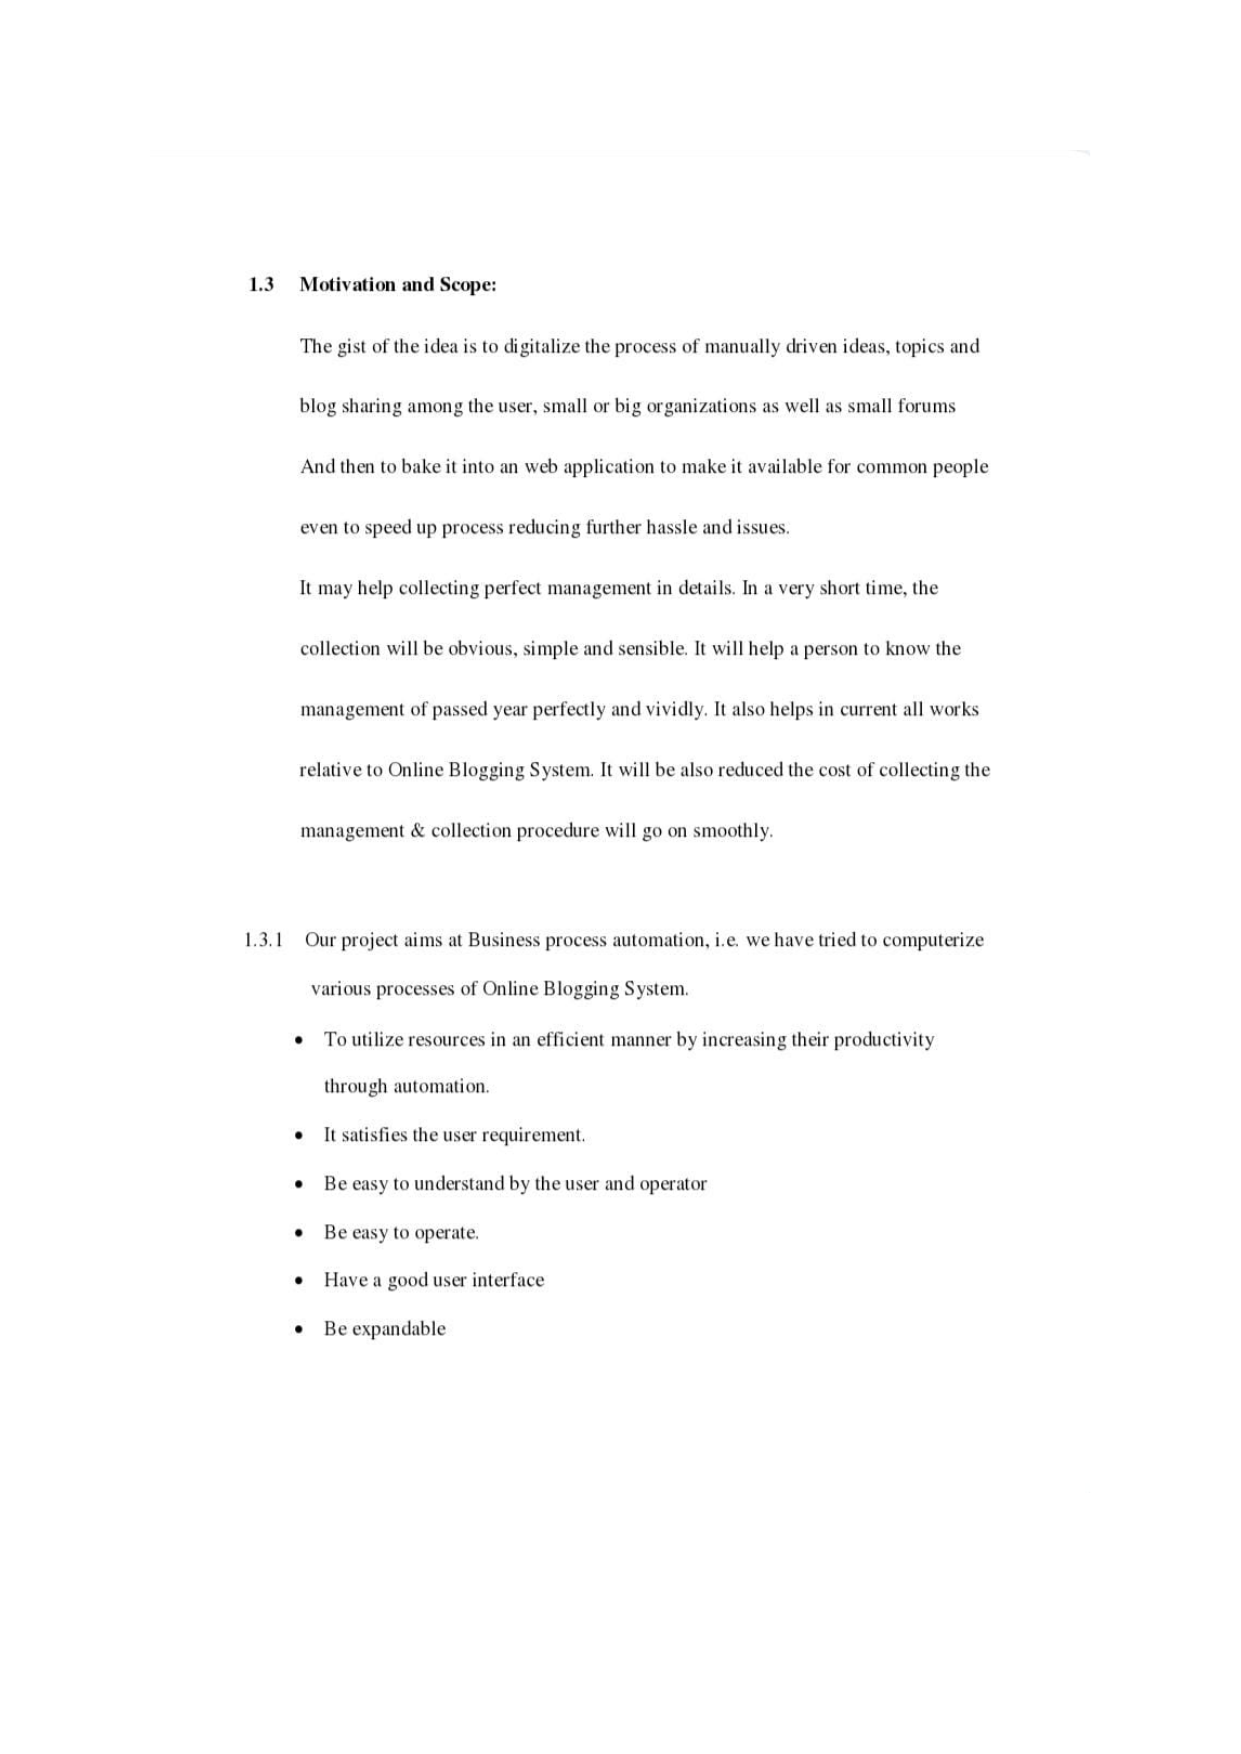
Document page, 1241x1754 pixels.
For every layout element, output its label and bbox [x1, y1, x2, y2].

picture [150, 150, 1091, 1493]
